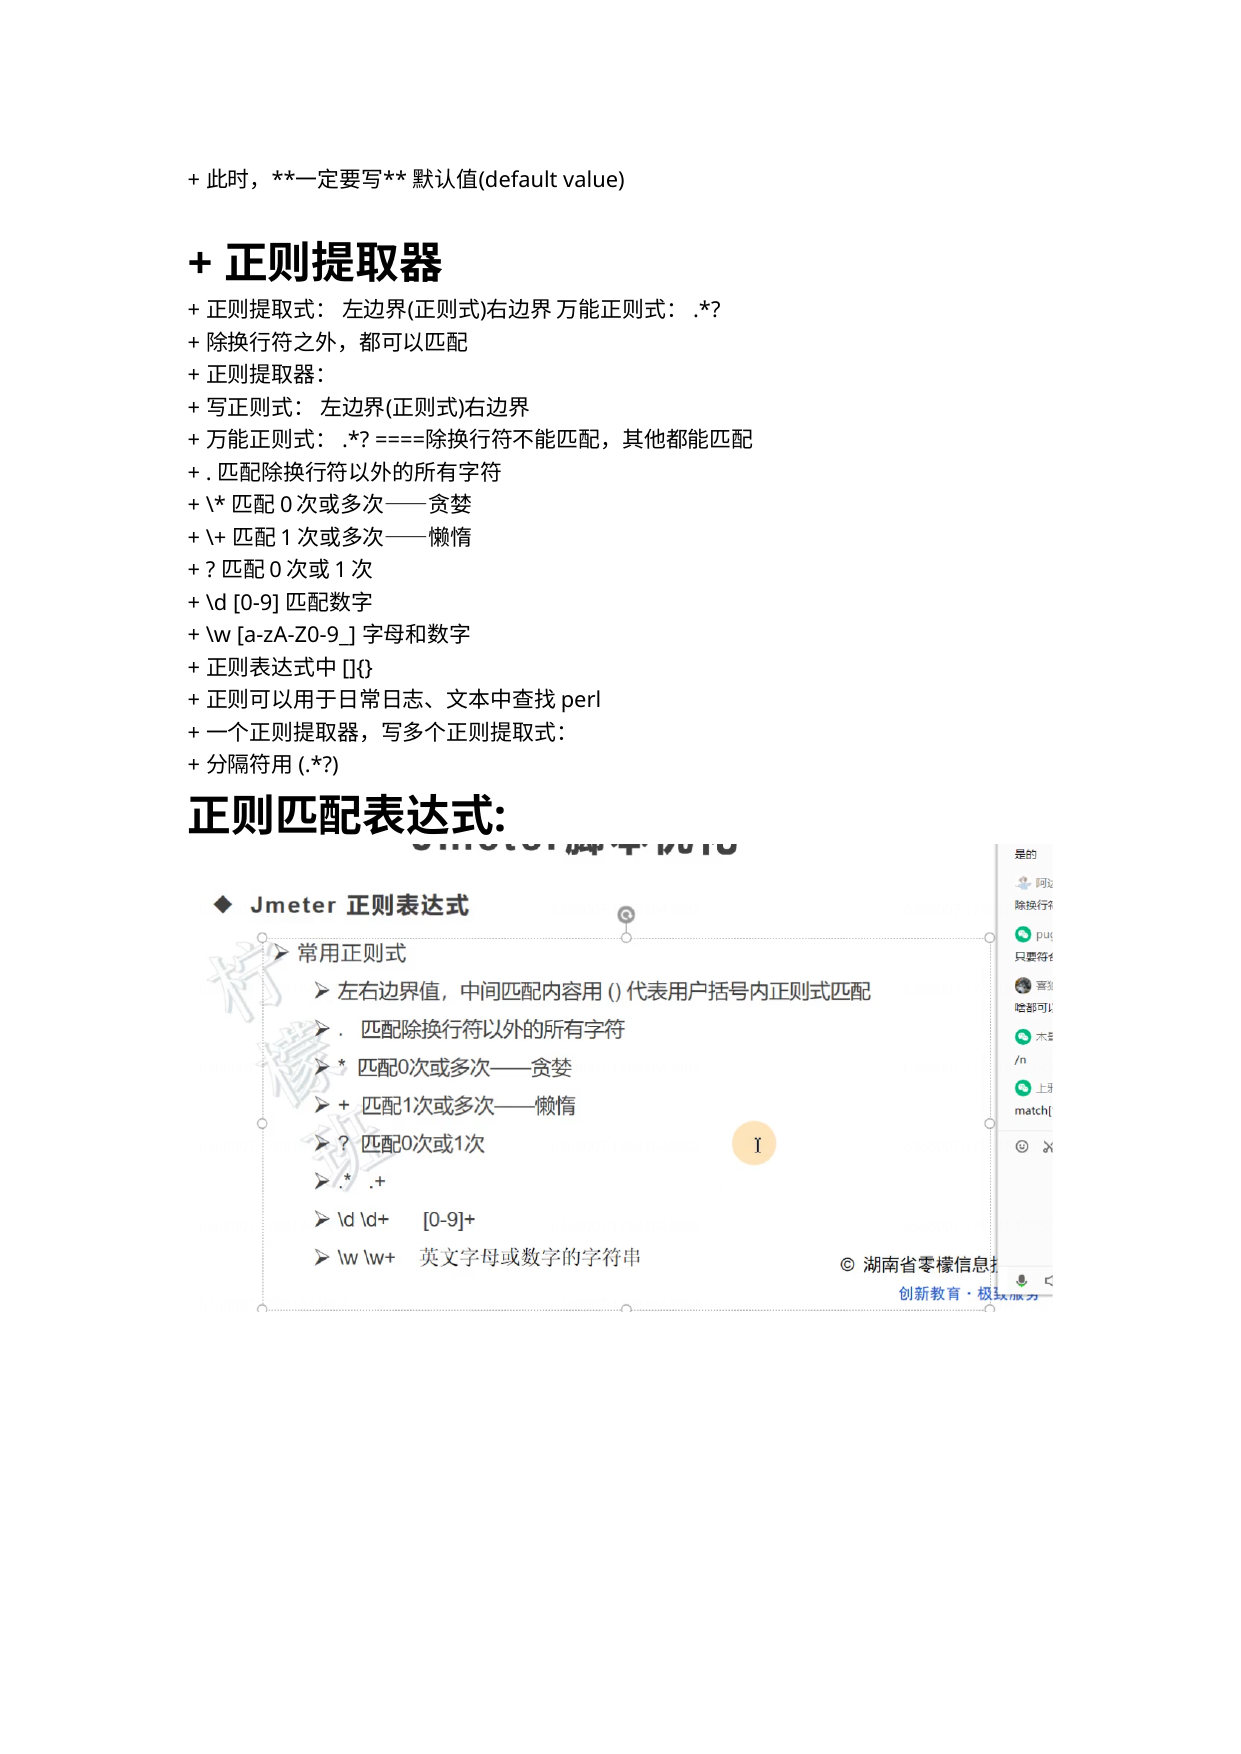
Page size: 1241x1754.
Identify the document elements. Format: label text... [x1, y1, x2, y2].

text 正则匹配表达式: [187, 779, 1053, 844]
text + 万能正则式： .*? ====除换行符不能匹配，其他都能匹配 [187, 422, 1053, 454]
text + ? 匹配0次或1次 [187, 552, 1053, 584]
text + 正则提取器 [187, 227, 1053, 292]
text + \+ 匹配1次或多次——懒惰 [187, 519, 1053, 552]
text + \d [0-9] 匹配数字 [187, 584, 1053, 617]
text + \w [a-zA-Z0-9_] 字母和数字 [187, 617, 1053, 649]
text + 分隔符用 (.*?) [187, 747, 1053, 779]
text + 正则可以用于日常日志、文本中查找 perl [187, 682, 1053, 714]
text + 正则表达式中 []{} [187, 649, 1053, 682]
text + . 匹配除换行符以外的所有字符 [187, 454, 1053, 487]
picture [187, 844, 1053, 1312]
text + 此时，**一定要写** 默认值(default value) [187, 162, 1053, 194]
text + 正则提取器： [187, 357, 1053, 389]
text + 除换行符之外，都可以匹配 [187, 324, 1053, 357]
text + 写正则式： 左边界(正则式)右边界 [187, 389, 1053, 422]
text + 一个正则提取器，写多个正则提取式： [187, 714, 1053, 747]
text + 正则提取式： 左边界(正则式)右边界 万能正则式： .*? [187, 292, 1053, 324]
text + \* 匹配0次或多次——贪婪 [187, 487, 1053, 519]
